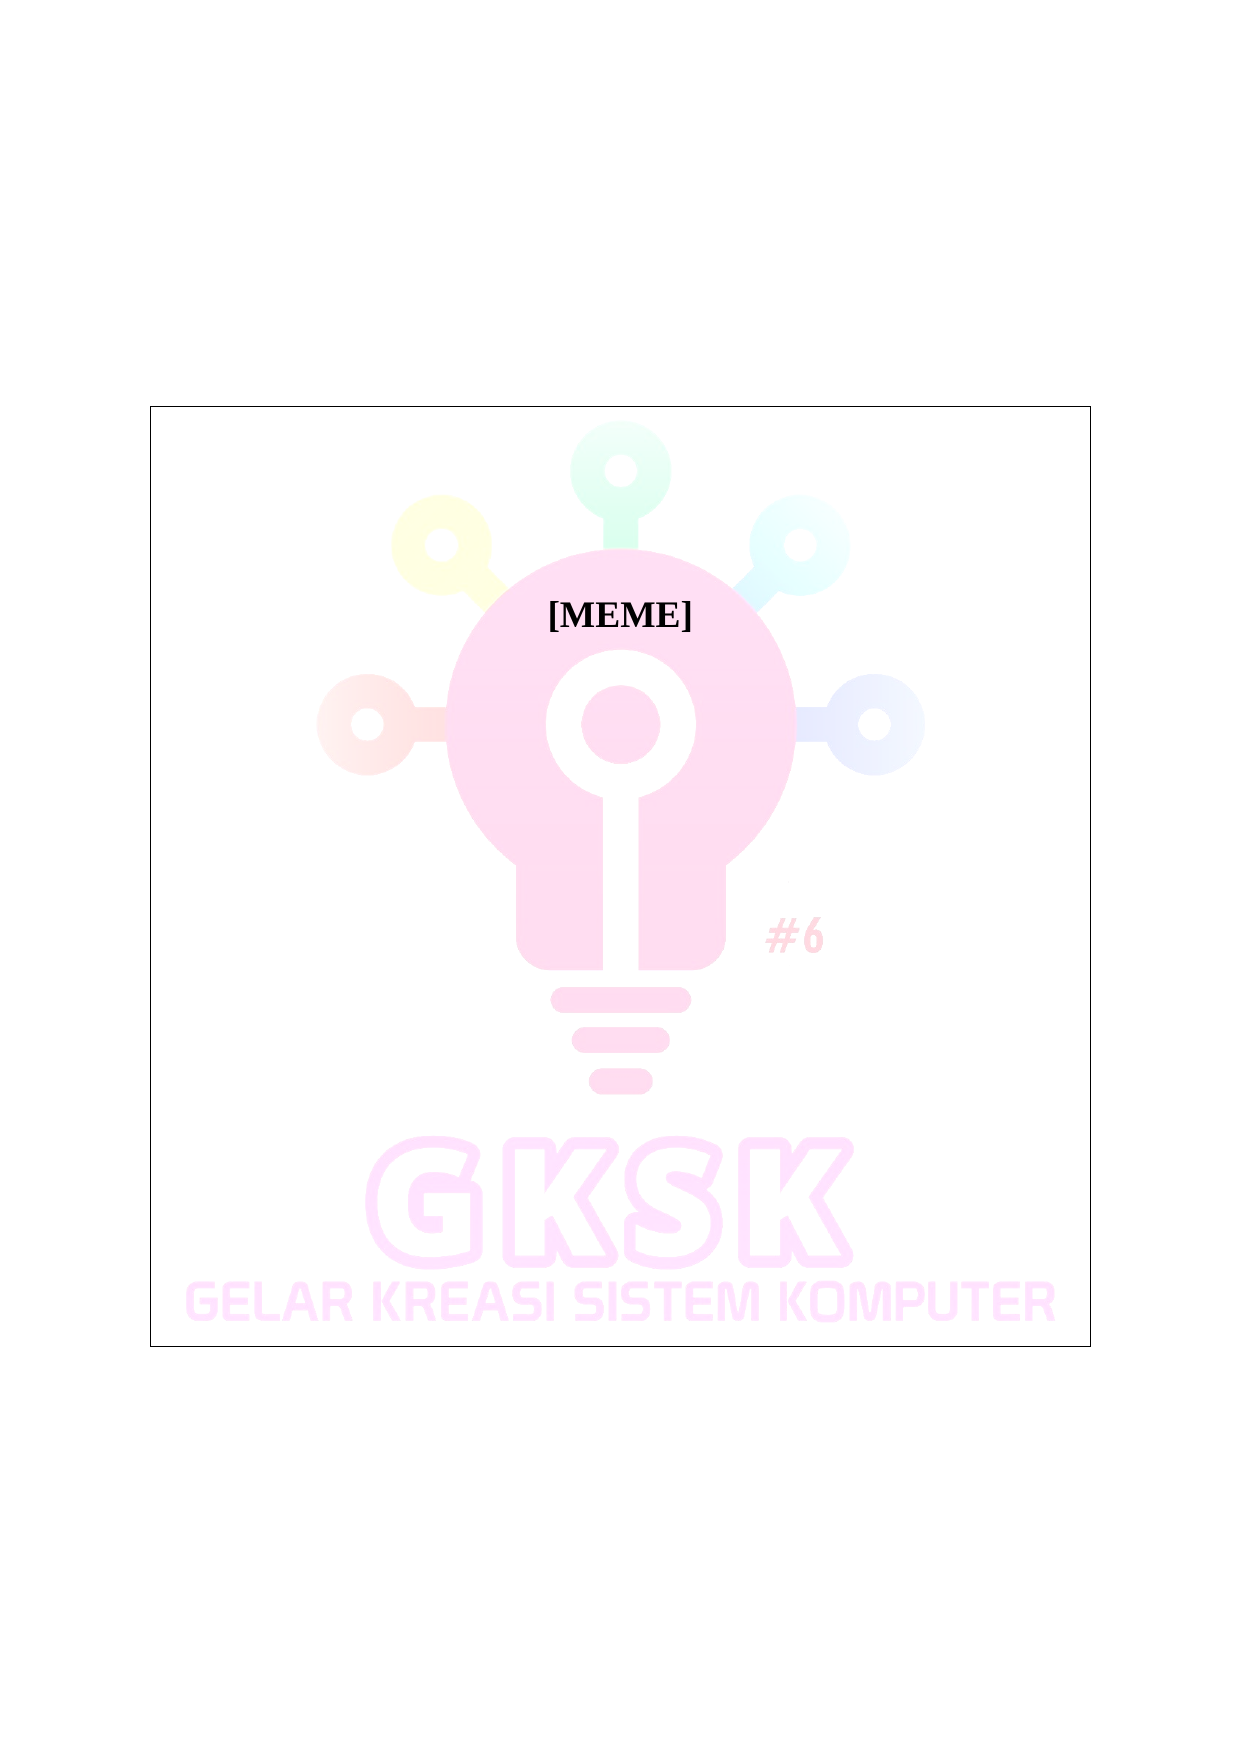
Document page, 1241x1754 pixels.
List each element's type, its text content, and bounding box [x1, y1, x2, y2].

text [MEME] [150, 593, 1090, 636]
